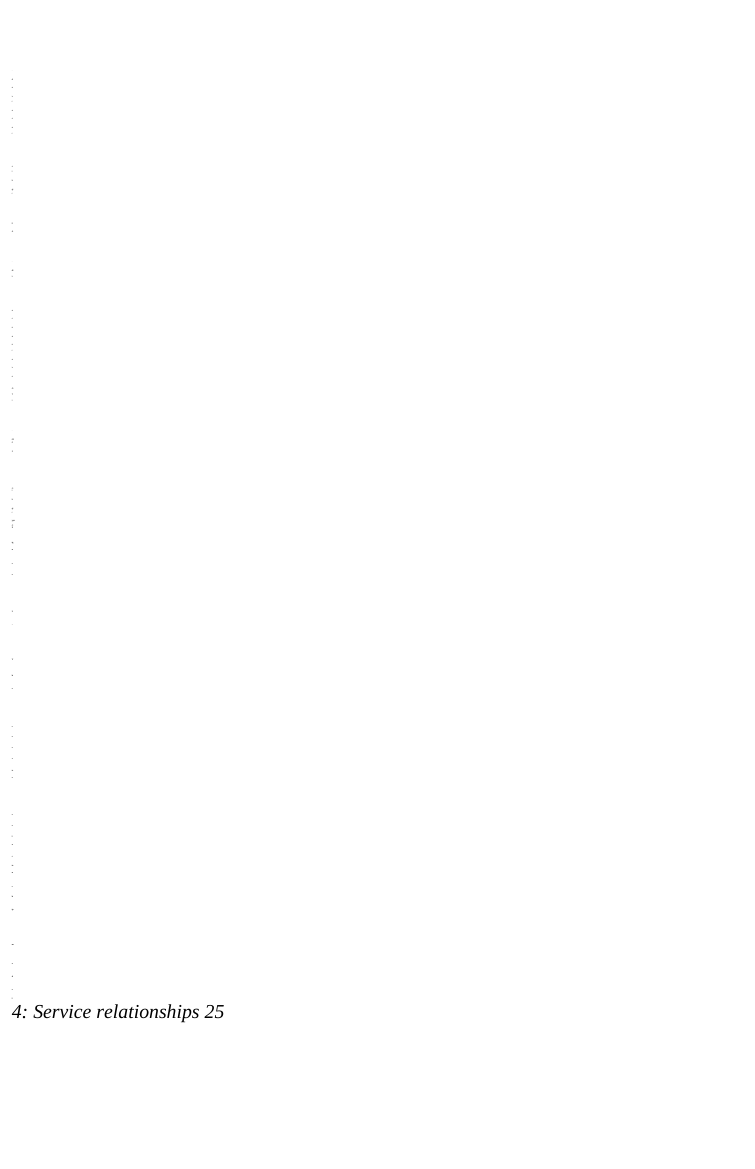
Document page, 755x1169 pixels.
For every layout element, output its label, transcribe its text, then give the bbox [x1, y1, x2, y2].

text 4: Service relationships 25 [12, 1000, 753, 1023]
